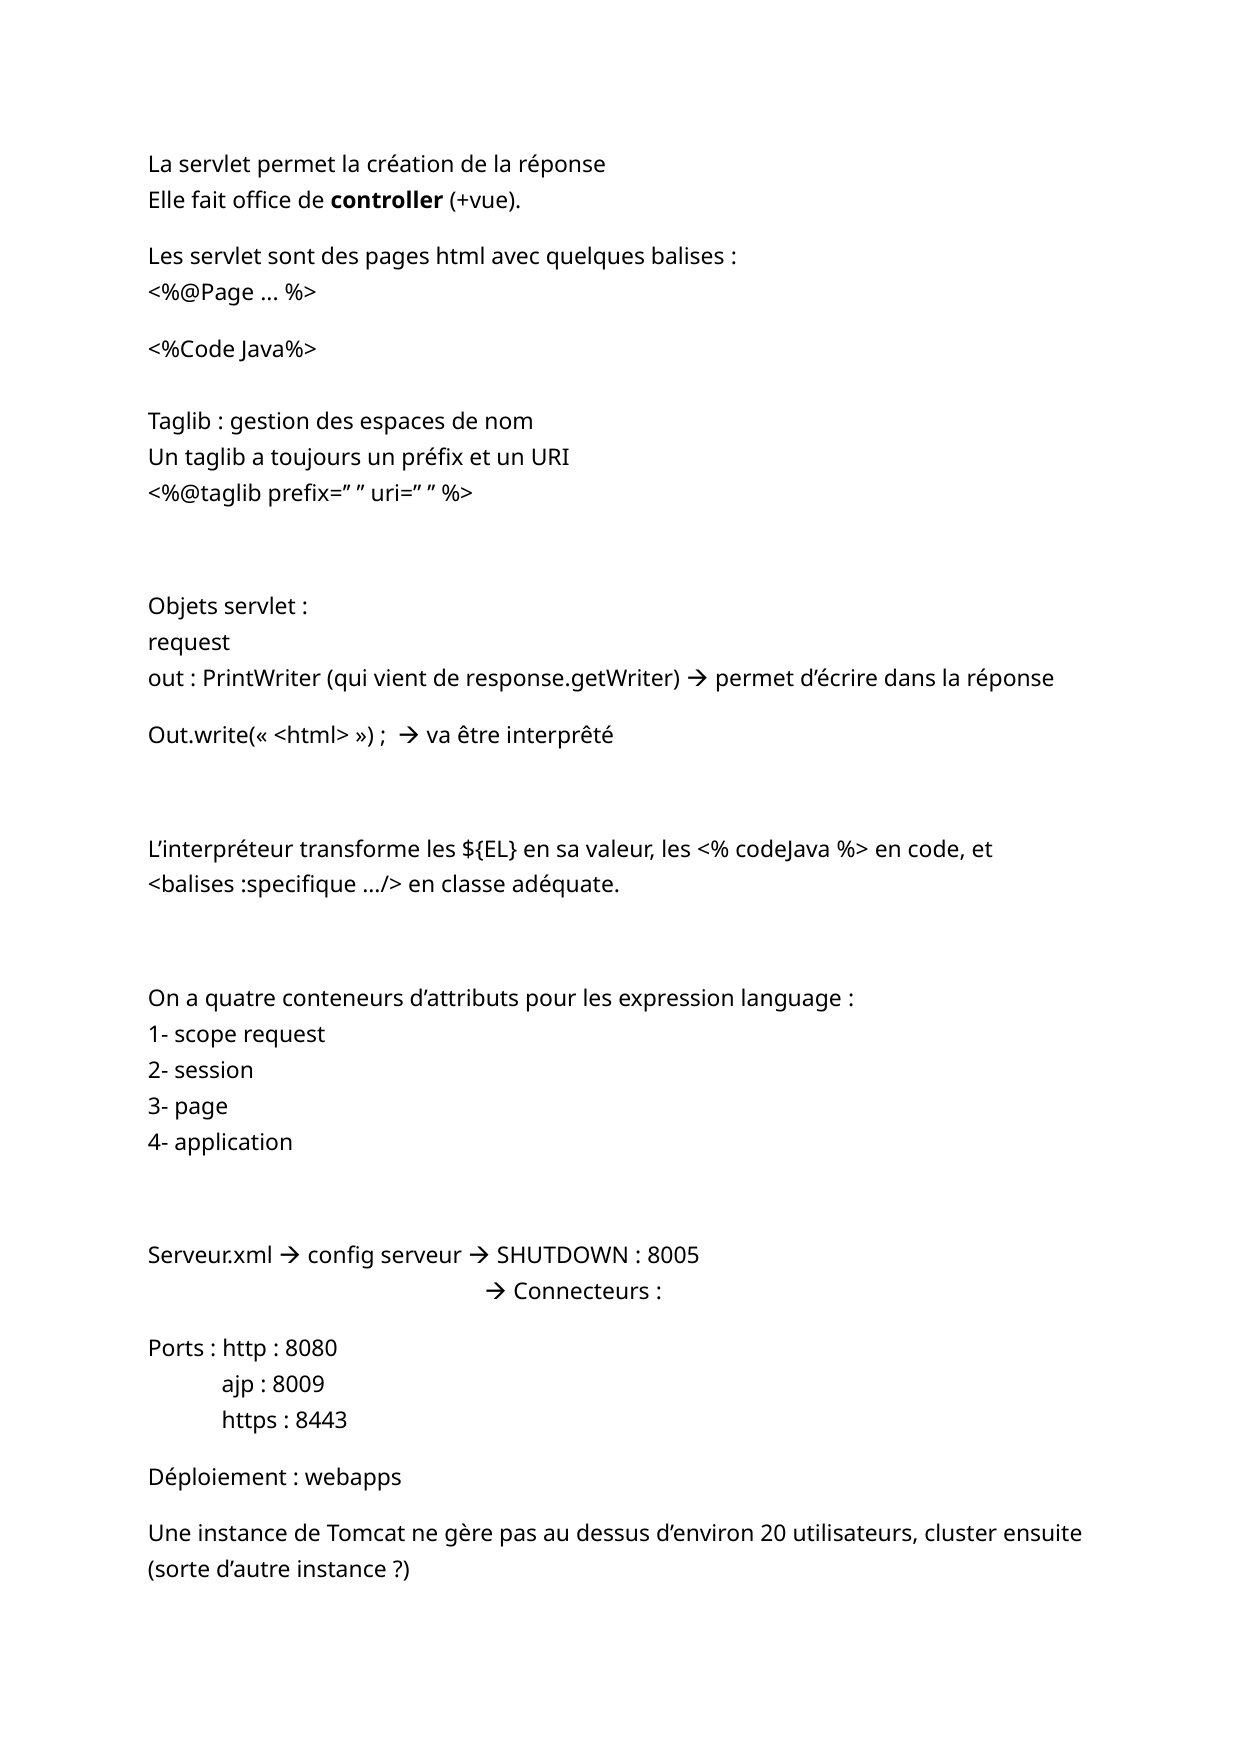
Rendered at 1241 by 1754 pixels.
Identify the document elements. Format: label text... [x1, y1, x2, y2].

text On a quatre conteneurs d’attributs pour les expression language : 1- scope request 2- session 3- page 4- application [148, 982, 1093, 1157]
text Serveur.xml config serveur SHUTDOWN : 8005 Connecteurs : [148, 1239, 1093, 1306]
text <%Code Java%> Taglib : gestion des espaces de nom Un taglib a toujours un préfix et un URI <%@taglib prefix=’’ ’’ uri=’’ ’’ %> [148, 333, 1093, 508]
text L’interpréteur transforme les ${EL} en sa valeur, les <% codeJava %> en code, et <balises :specifique …/> en classe adéquate. [148, 832, 1093, 900]
text La servlet permet la création de la réponse Elle fait office de controller (+vue). [148, 148, 1093, 215]
text Out.write(« <html> ») ; va être interprêté [148, 719, 1093, 750]
text Objets servlet : request out : PrintWriter (qui vient de response.getWriter) permet d’écrire dans la réponse [148, 590, 1093, 693]
text Une instance de Tomcat ne gère pas au dessus d’environ 20 utilisateurs, cluster ensuite (sorte d’autre instance ?) [148, 1517, 1093, 1584]
text Déploiement : webapps [148, 1461, 1093, 1492]
text Les servlet sont des pages html avec quelques balises : <%@Page ... %> [148, 240, 1093, 307]
text Ports : http : 8080 ajp : 8009 https : 8443 [148, 1332, 1093, 1435]
